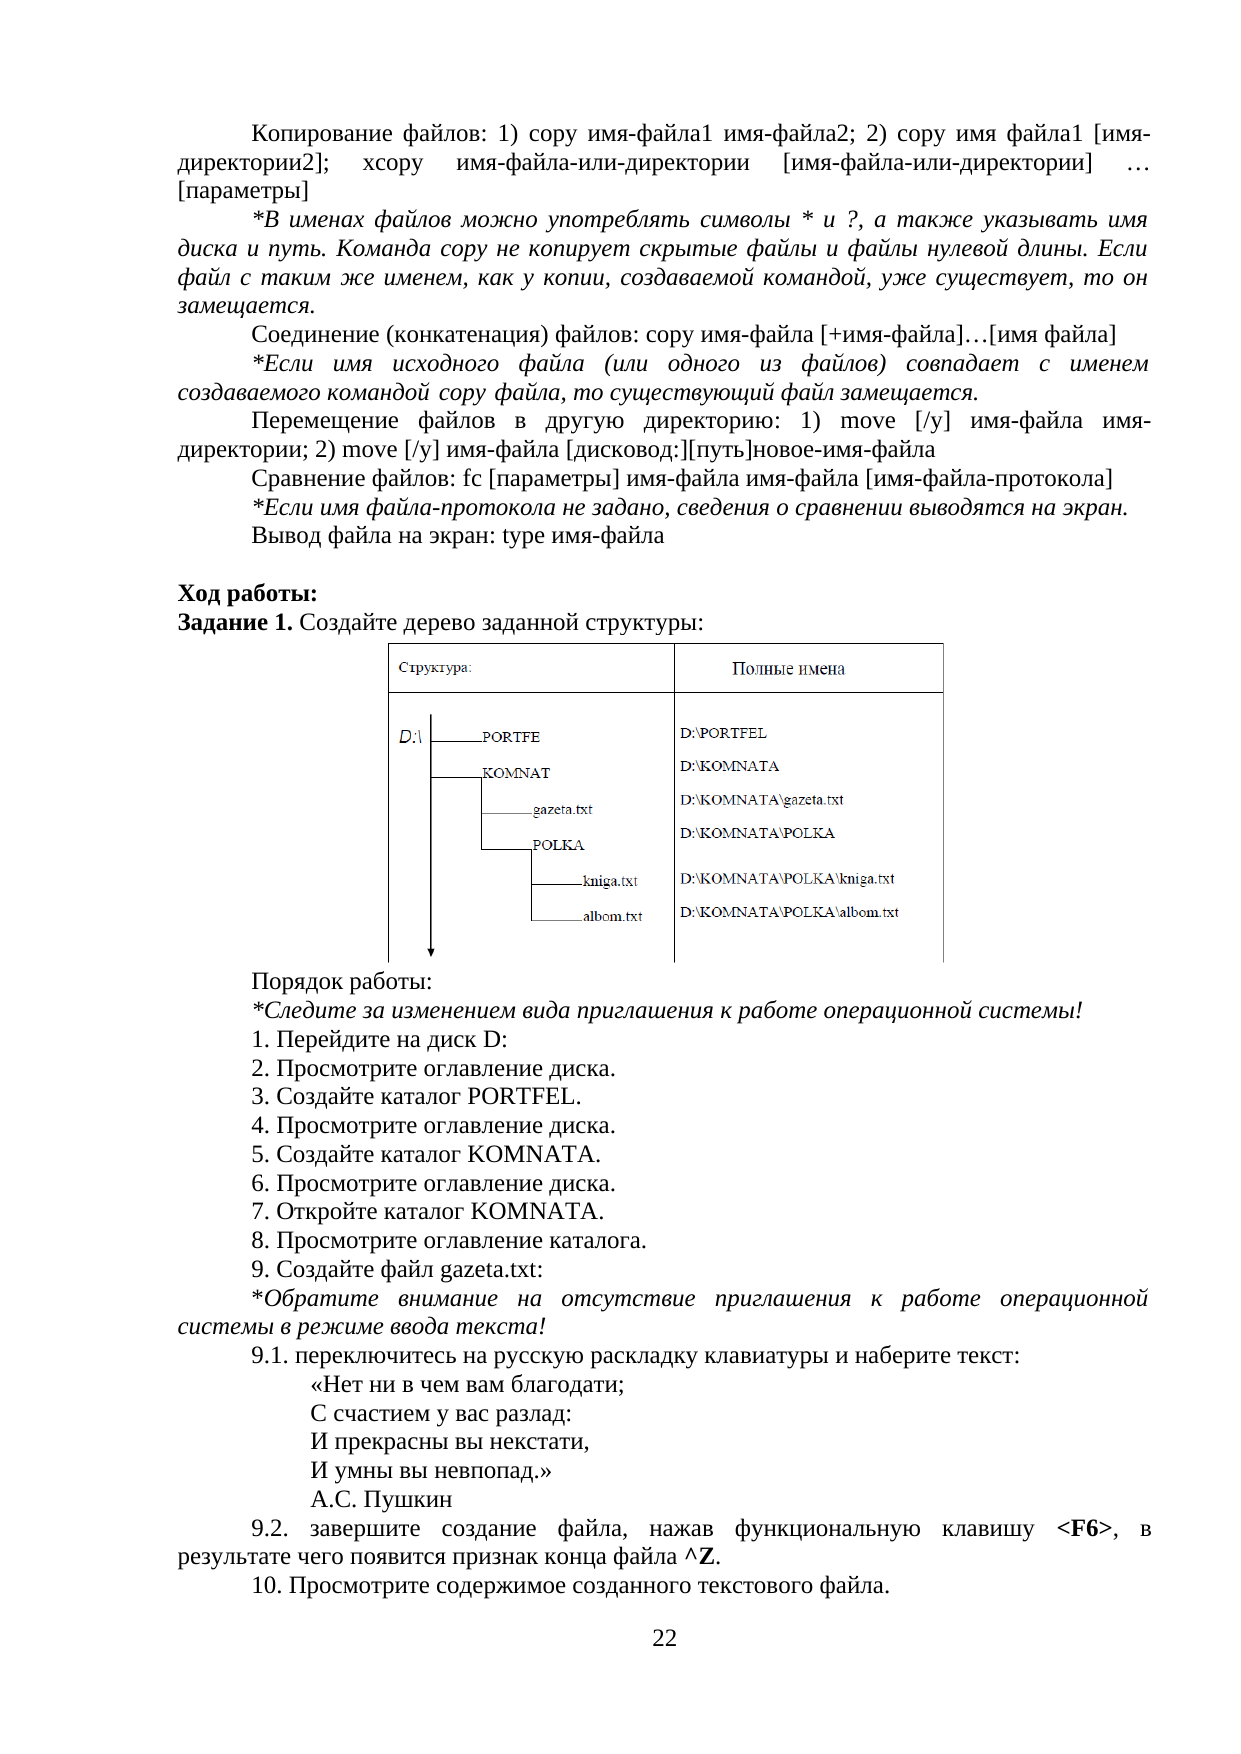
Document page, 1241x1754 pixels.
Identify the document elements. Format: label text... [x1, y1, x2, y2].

text Задание 1. Создайте дерево заданной структуры: [177, 607, 1152, 636]
text Сравнение файлов: fc [параметры] имя-файла имя-файла [имя-файла-протокола] [177, 463, 1152, 492]
text 6. Просмотрите оглавление диска. [177, 1168, 1152, 1196]
text А.С. Пушкин [177, 1484, 1152, 1513]
text 4. Просмотрите оглавление диска. [177, 1110, 1152, 1139]
text Копирование файлов: 1) copy имя-файла1 имя-файла2; 2) copy имя файла1 [имя-директории2]; xcopy имя-файла-или-директории [имя-файла-или-директории] … [параметры] [177, 118, 1152, 204]
text С счастием у вас разлад: [177, 1398, 1152, 1426]
text 9. Создайте файл gazeta.txt: [177, 1254, 1152, 1283]
text *Следите за изменением вида приглашения к работе операционной системы! [177, 995, 1152, 1024]
text *Если имя файла-протокола не задано, сведения о сравнении выводятся на экран. [177, 492, 1152, 521]
text 10. Просмотрите содержимое созданного текстового файла. [177, 1570, 1152, 1599]
text 9.1. переключитесь на русскую раскладку клавиатуры и наберите текст: [177, 1340, 1152, 1369]
picture [381, 635, 948, 967]
text Соединение (конкатенация) файлов: copy имя-файла [+имя-файла]…[имя файла] [177, 319, 1152, 348]
text 5. Создайте каталог KOMNATA. [177, 1139, 1152, 1168]
text 7. Откройте каталог KOMNATA. [177, 1196, 1152, 1225]
text «Нет ни в чем вам благодати; [177, 1369, 1152, 1398]
text 9.2. завершите создание файла, нажав функциональную клавишу <F6>, в результате чего появится признак конца файла ^Z. [177, 1513, 1152, 1570]
text Перемещение файлов в другую директорию: 1) move [/y] имя-файла имя-директории; 2) move [/y] имя-файла [дисковод:][путь]новое-имя-файла [177, 406, 1152, 463]
text *Если имя исходного файла (или одного из файлов) совпадает с именем создаваемого командой copy файла, то существующий файл замещается. [177, 348, 1152, 406]
text 2. Просмотрите оглавление диска. [177, 1053, 1152, 1081]
text 3. Создайте каталог PORTFEL. [177, 1081, 1152, 1110]
text 1. Перейдите на диск D: [251, 1024, 1152, 1053]
text И прекрасны вы некстати, [177, 1426, 1152, 1455]
text И умны вы невпопад.» [177, 1455, 1152, 1484]
text Порядок работы: [177, 966, 1152, 995]
text *В именах файлов можно употреблять символы * и ?, а также указывать имя диска и путь. Команда copy не копирует скрытые файлы и файлы нулевой длины. Если файл с таким же именем, как у копии, создаваемой командой, уже существует, то он замещается. [177, 204, 1152, 319]
text *Обратите внимание на отсутствие приглашения к работе операционной системы в режиме ввода текста! [177, 1283, 1152, 1340]
text 8. Просмотрите оглавление каталога. [177, 1225, 1152, 1254]
text Вывод файла на экран: type имя-файла [177, 521, 1152, 549]
text Ход работы: [177, 578, 1152, 607]
